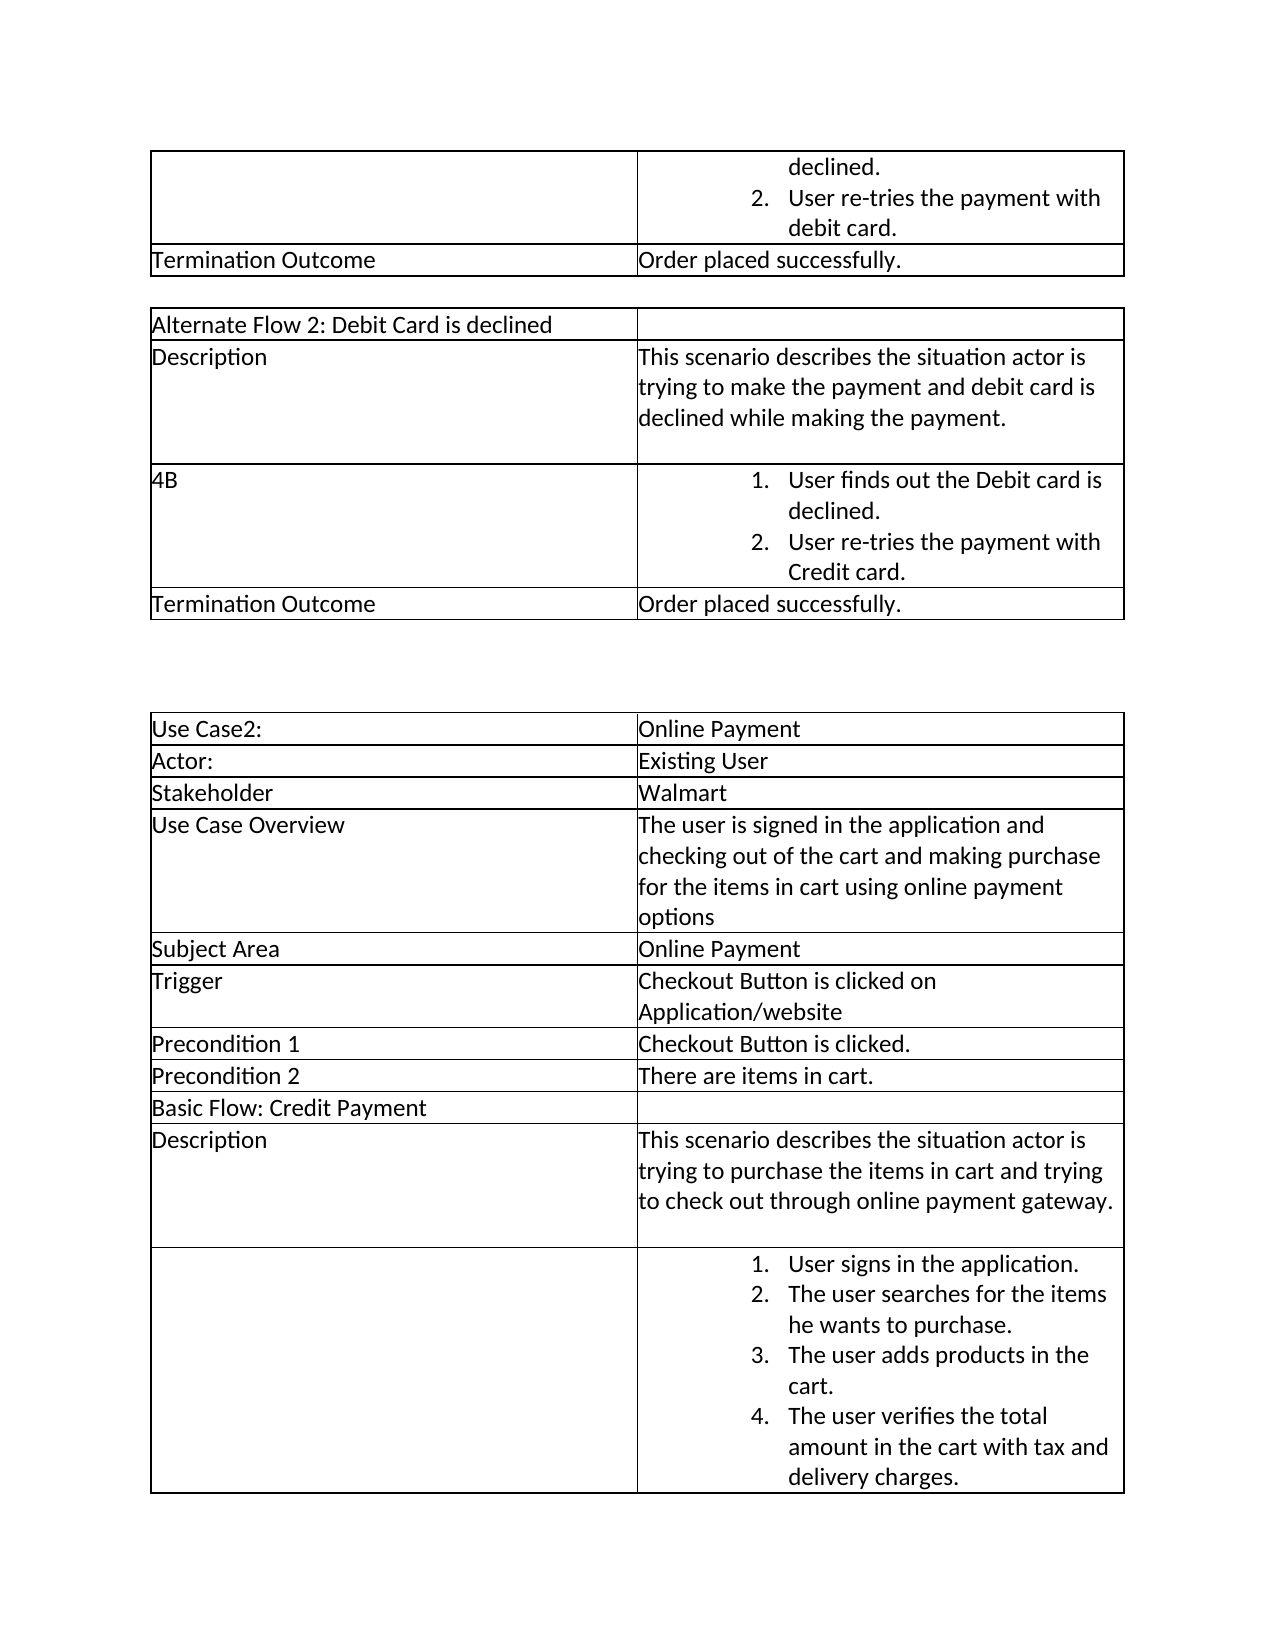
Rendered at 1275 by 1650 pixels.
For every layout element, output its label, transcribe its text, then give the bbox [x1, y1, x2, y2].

table_cell Precondition 2 [152, 1060, 637, 1091]
table_cell Online Payment [638, 933, 1123, 964]
table_cell Termination Outcome [152, 245, 637, 275]
table_cell 4A [152, 152, 637, 243]
table_cell Checkout Button is clicked on Application/website [638, 966, 1123, 1026]
table_cell The user is signed in the application and checking out of the cart and making purchase for the items in cart using online payment options [638, 810, 1123, 932]
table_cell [638, 152, 1123, 243]
table_cell Stakeholder [152, 778, 637, 808]
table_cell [638, 1248, 1123, 1492]
table_cell Actor: [152, 746, 637, 776]
table_header Online Payment [638, 713, 1123, 744]
table_cell Checkout Button is clicked. [638, 1028, 1123, 1058]
table_header Use Case2: [152, 713, 637, 744]
table_cell 4B [152, 465, 637, 587]
table_cell Order placed successfully. [638, 588, 1123, 619]
table_cell There are items in cart. [638, 1060, 1123, 1091]
table_cell Basic Flow: Credit Payment [152, 1092, 637, 1123]
table_cell Description [152, 341, 637, 463]
table_header Alternate Flow 2: Debit Card is declined [152, 309, 637, 339]
table_cell Walmart [638, 778, 1123, 808]
table_header [638, 309, 1123, 339]
table_cell Use Case Overview [152, 810, 637, 932]
table_cell [638, 1092, 1123, 1123]
table_cell User finds out the Debit card is declined. User re-tries the payment with Credit card. [638, 465, 1123, 587]
table_cell This scenario describes the situation actor is trying to make the payment and debit card is declined while making the payment. [638, 341, 1123, 463]
table_cell Termination Outcome [152, 588, 637, 619]
table_cell Order placed successfully. [638, 245, 1123, 275]
table_cell Description [152, 1124, 637, 1246]
table_cell [152, 1248, 637, 1492]
table_cell This scenario describes the situation actor is trying to purchase the items in cart and trying to check out through online payment gateway. [638, 1124, 1123, 1246]
table_cell Trigger [152, 966, 637, 1026]
table_cell Existing User [638, 746, 1123, 776]
table_cell Precondition 1 [152, 1028, 637, 1058]
table_cell Subject Area [152, 933, 637, 964]
